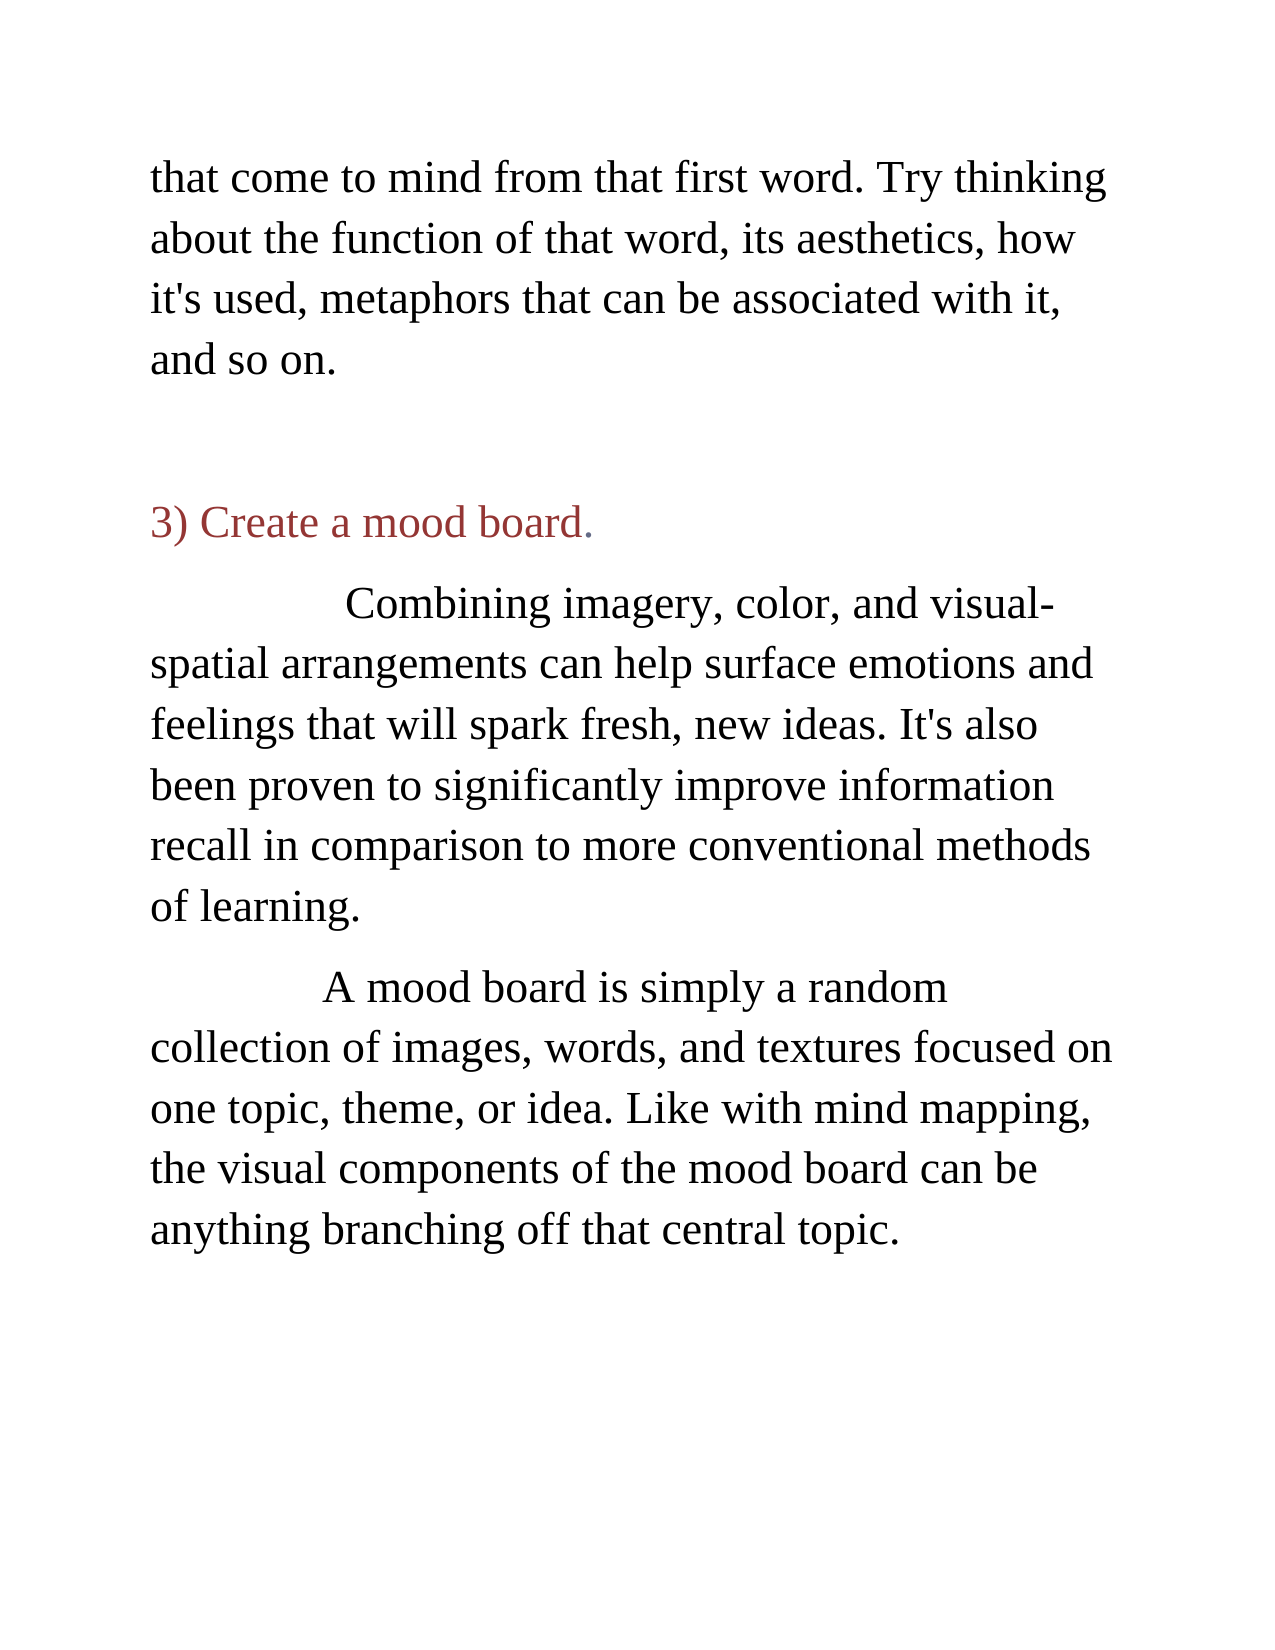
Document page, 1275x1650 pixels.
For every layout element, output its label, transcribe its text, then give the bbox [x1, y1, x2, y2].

text 3) Create a mood board. [150, 494, 1125, 547]
text Combining imagery, color, and visual-spatial arrangements can help surface emotions and feelings that will spark fresh, new ideas. It's also been proven to significantly improve information recall in comparison to more conventional methods of learning. [150, 576, 1125, 931]
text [150, 150, 1125, 384]
text A mood board is simply a random collection of images, words, and textures focused on one topic, theme, or idea. Like with mind mapping, the visual components of the mood board can be anything branching off that central topic. [150, 959, 1125, 1254]
